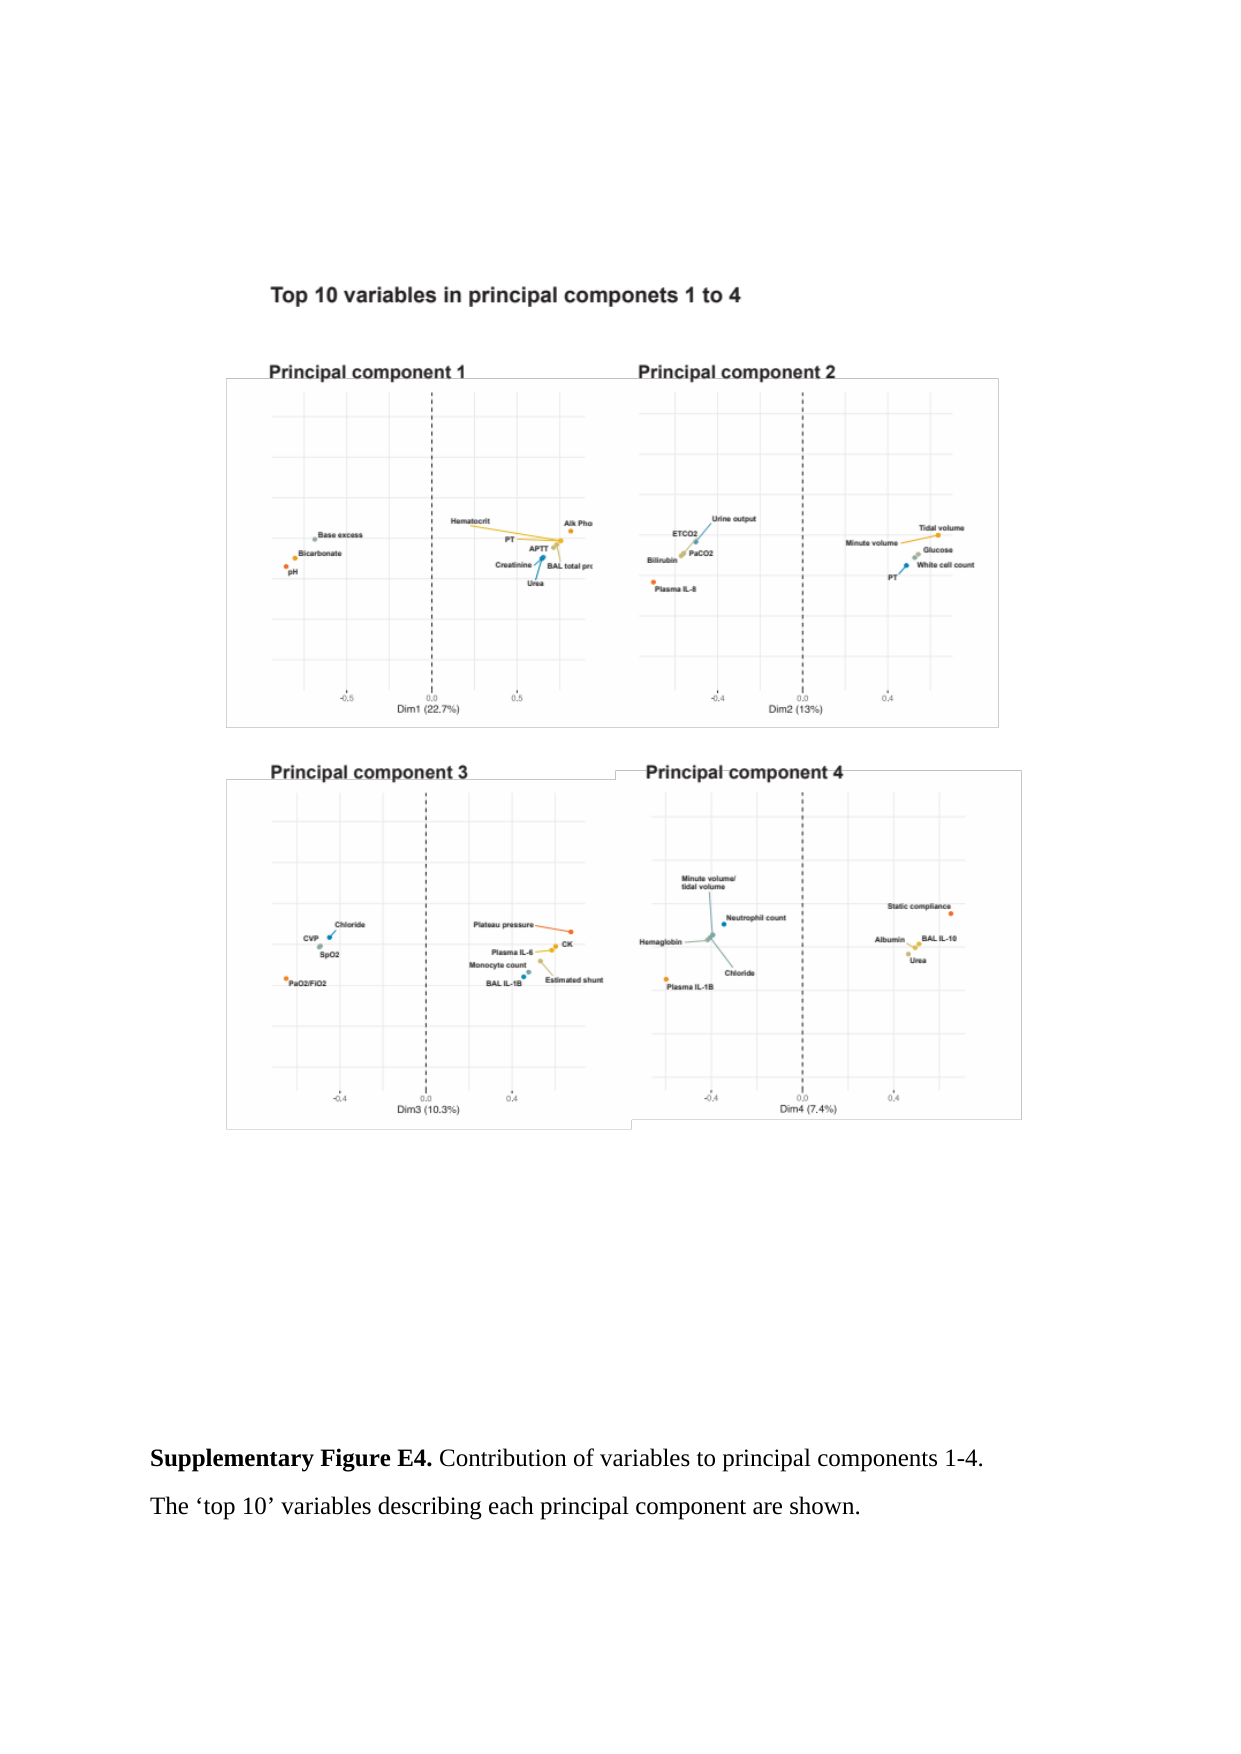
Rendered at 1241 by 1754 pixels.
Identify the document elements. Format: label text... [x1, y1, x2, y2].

text The ‘top 10’ variables describing each principal component are shown. [150, 1491, 1090, 1520]
text Supplementary Figure E4. Contribution of variables to principal components 1-4. [150, 150, 1090, 1472]
